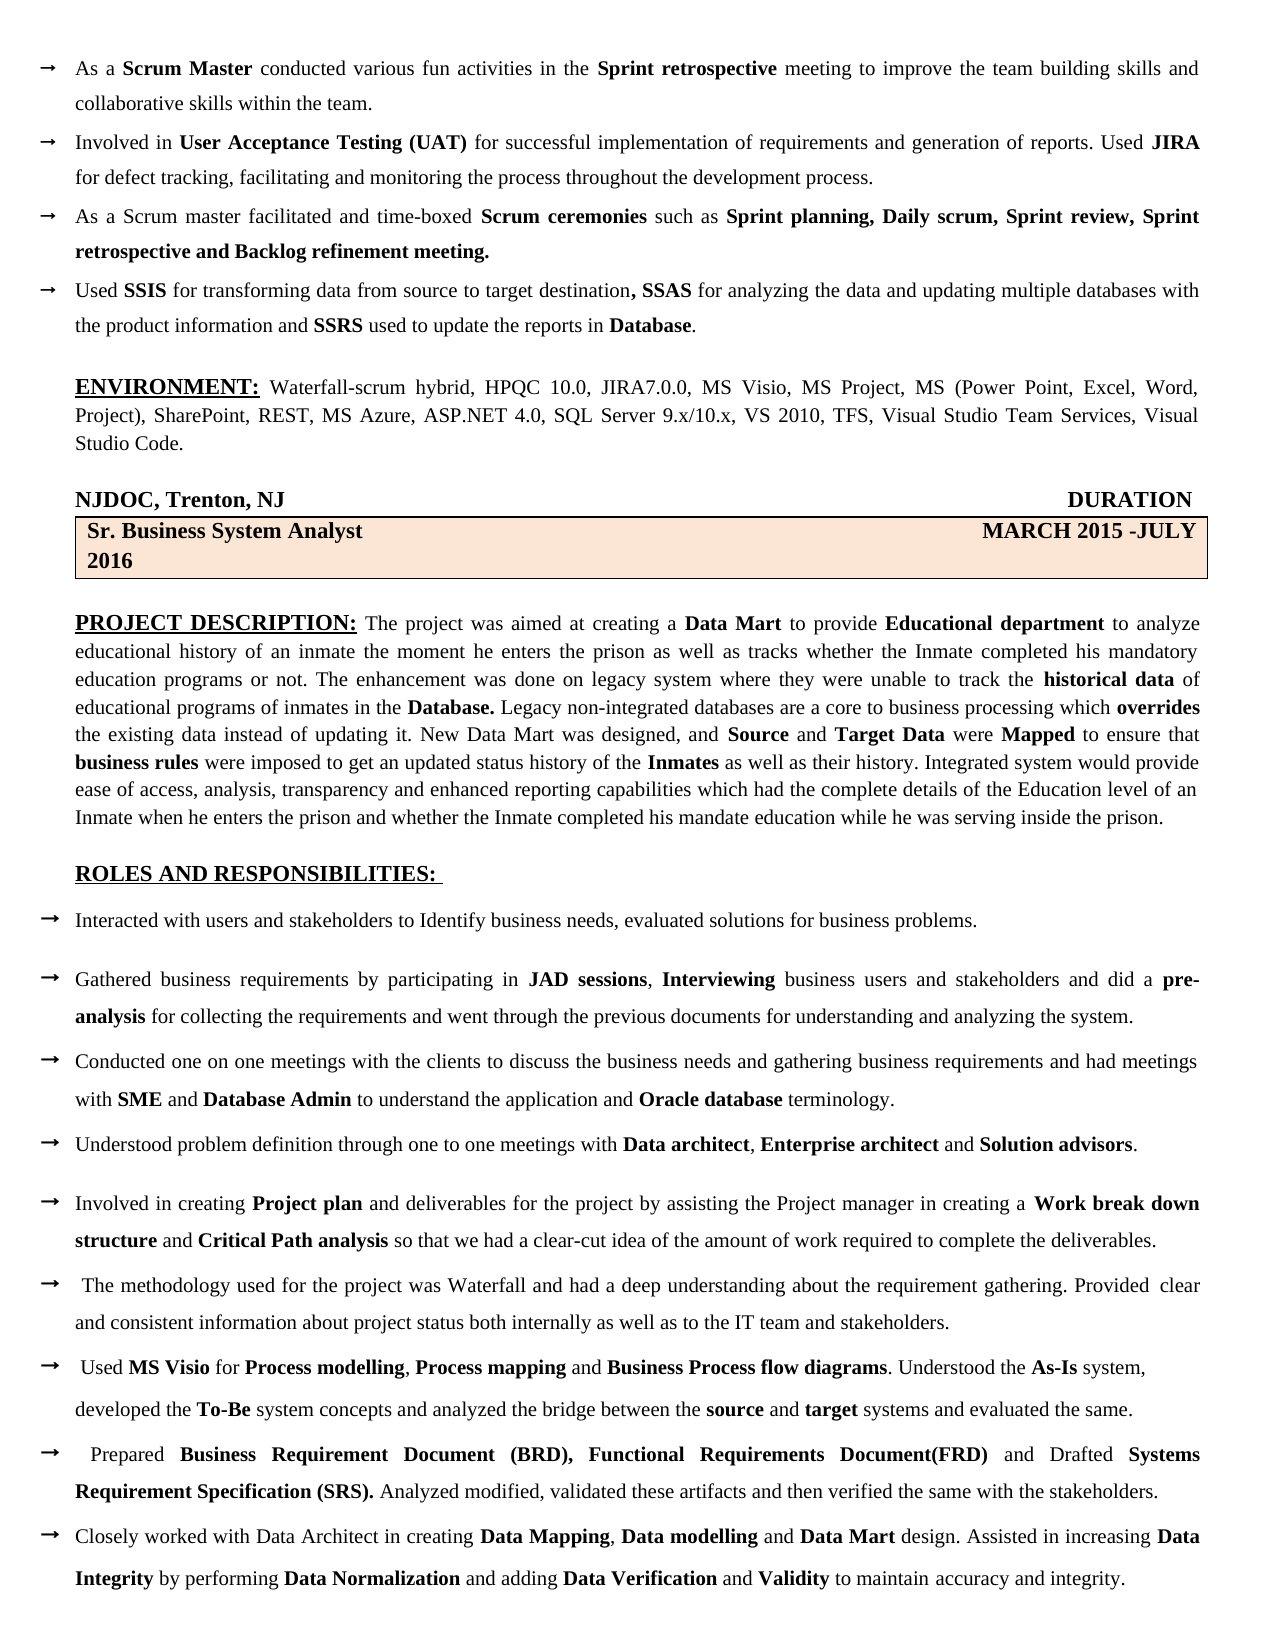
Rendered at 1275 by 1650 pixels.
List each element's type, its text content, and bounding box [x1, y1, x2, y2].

list Interacted with users and stakeholders to Identify business needs, evaluated solutions for business problems. [37, 890, 1200, 942]
list As a Scrum master facilitated and time-boxed Scrum ceremonies such as Sprint planning, Daily scrum, Sprint review, Sprint retrospective and Backlog refinement meeting. [37, 193, 1200, 263]
list Understood problem definition through one to one meetings with Data architect, Enterprise architect and Solution advisors. [37, 1114, 1200, 1165]
list Gathered business requirements by participating in JAD sessions, Interviewing business users and stakeholders and did a pre-analysis for collecting the requirements and went through the previous documents for understanding and analyzing the system. [37, 949, 1200, 1028]
text ENVIRONMENT: Waterfall-scrum hybrid, HPQC 10.0, JIRA7.0.0, MS Visio, MS Project, MS (Power Point, Excel, Word, Project), SharePoint, REST, MS Azure, ASP.NET 4.0, SQL Server 9.x/10.x, VS 2010, TFS, Visual Studio Team Services, Visual Studio Code. [75, 373, 1200, 455]
list The methodology used for the project was Waterfall and had a deep understanding about the requirement gathering. Provided clear and consistent information about project status both internally as well as to the IT team and stakeholders. [37, 1255, 1200, 1334]
table_header Sr. Business System Analyst MARCH 2015 -JULY 2016 [76, 518, 1207, 578]
list Conducted one on one meetings with the clients to discuss the business needs and gathering business requirements and had meetings with SME and Database Admin to understand the application and Oracle database terminology. [37, 1032, 1200, 1111]
list Involved in User Acceptance Testing (UAT) for successful implementation of requirements and generation of reports. Used JIRA for defect tracking, facilitating and monitoring the process throughout the development process. [37, 119, 1200, 189]
text developed the To-Be system concepts and analyzed the bridge between the source and target systems and evaluated the same. [75, 1397, 1200, 1421]
list Closely worked with Data Architect in creating Data Mapping, Data modelling and Data Mart design. Assisted in increasing Data Integrity by performing Data Normalization and adding Data Verification and Validity to maintain accuracy and integrity. [37, 1507, 1200, 1591]
list Prepared Business Requirement Document (BRD), Functional Requirements Document(FRD) and Drafted Systems Requirement Specification (SRS). Analyzed modified, validated these artifacts and then verified the same with the stakeholders. [37, 1424, 1200, 1503]
list Used MS Visio for Process modelling, Process mapping and Business Process flow diagrams. Understood the As-Is system, [37, 1338, 1200, 1389]
text ROLES AND RESPONSIBILITIES: [75, 860, 1200, 887]
list Involved in creating Project plan and deliverables for the project by assisting the Project manager in creating a Work break down structure and Critical Path analysis so that we had a clear-cut idea of the amount of work required to complete the deliverables. [37, 1173, 1200, 1252]
list Used SSIS for transforming data from source to target destination, SSAS for analyzing the data and updating multiple databases with the product information and SSRS used to update the reports in Database. [37, 267, 1200, 337]
list As a Scrum Master conducted various fun activities in the Sprint retrospective meeting to improve the team building skills and collaborative skills within the team. [37, 45, 1200, 115]
text PROJECT DESCRIPTION: The project was aimed at creating a Data Mart to provide Educational department to analyze educational history of an inmate the moment he enters the prison as well as tracks whether the Inmate completed his mandatory education programs or not. The enhancement was done on legacy system where they were unable to track the historical data of educational programs of inmates in the Database. Legacy non-integrated databases are a core to business processing which overrides the existing data instead of updating it. New Data Mart was designed, and Source and Target Data were Mapped to ensure that business rules were imposed to get an updated status history of the Inmates as well as their history. Integrated system would provide ease of access, analysis, transparency and enhanced reporting capabilities which had the complete details of the Education level of an Inmate when he enters the prison and whether the Inmate completed his mandate education while he was serving inside the prison. [75, 609, 1200, 829]
text NJDOC, Trenton, NJ DURATION [75, 486, 1200, 512]
